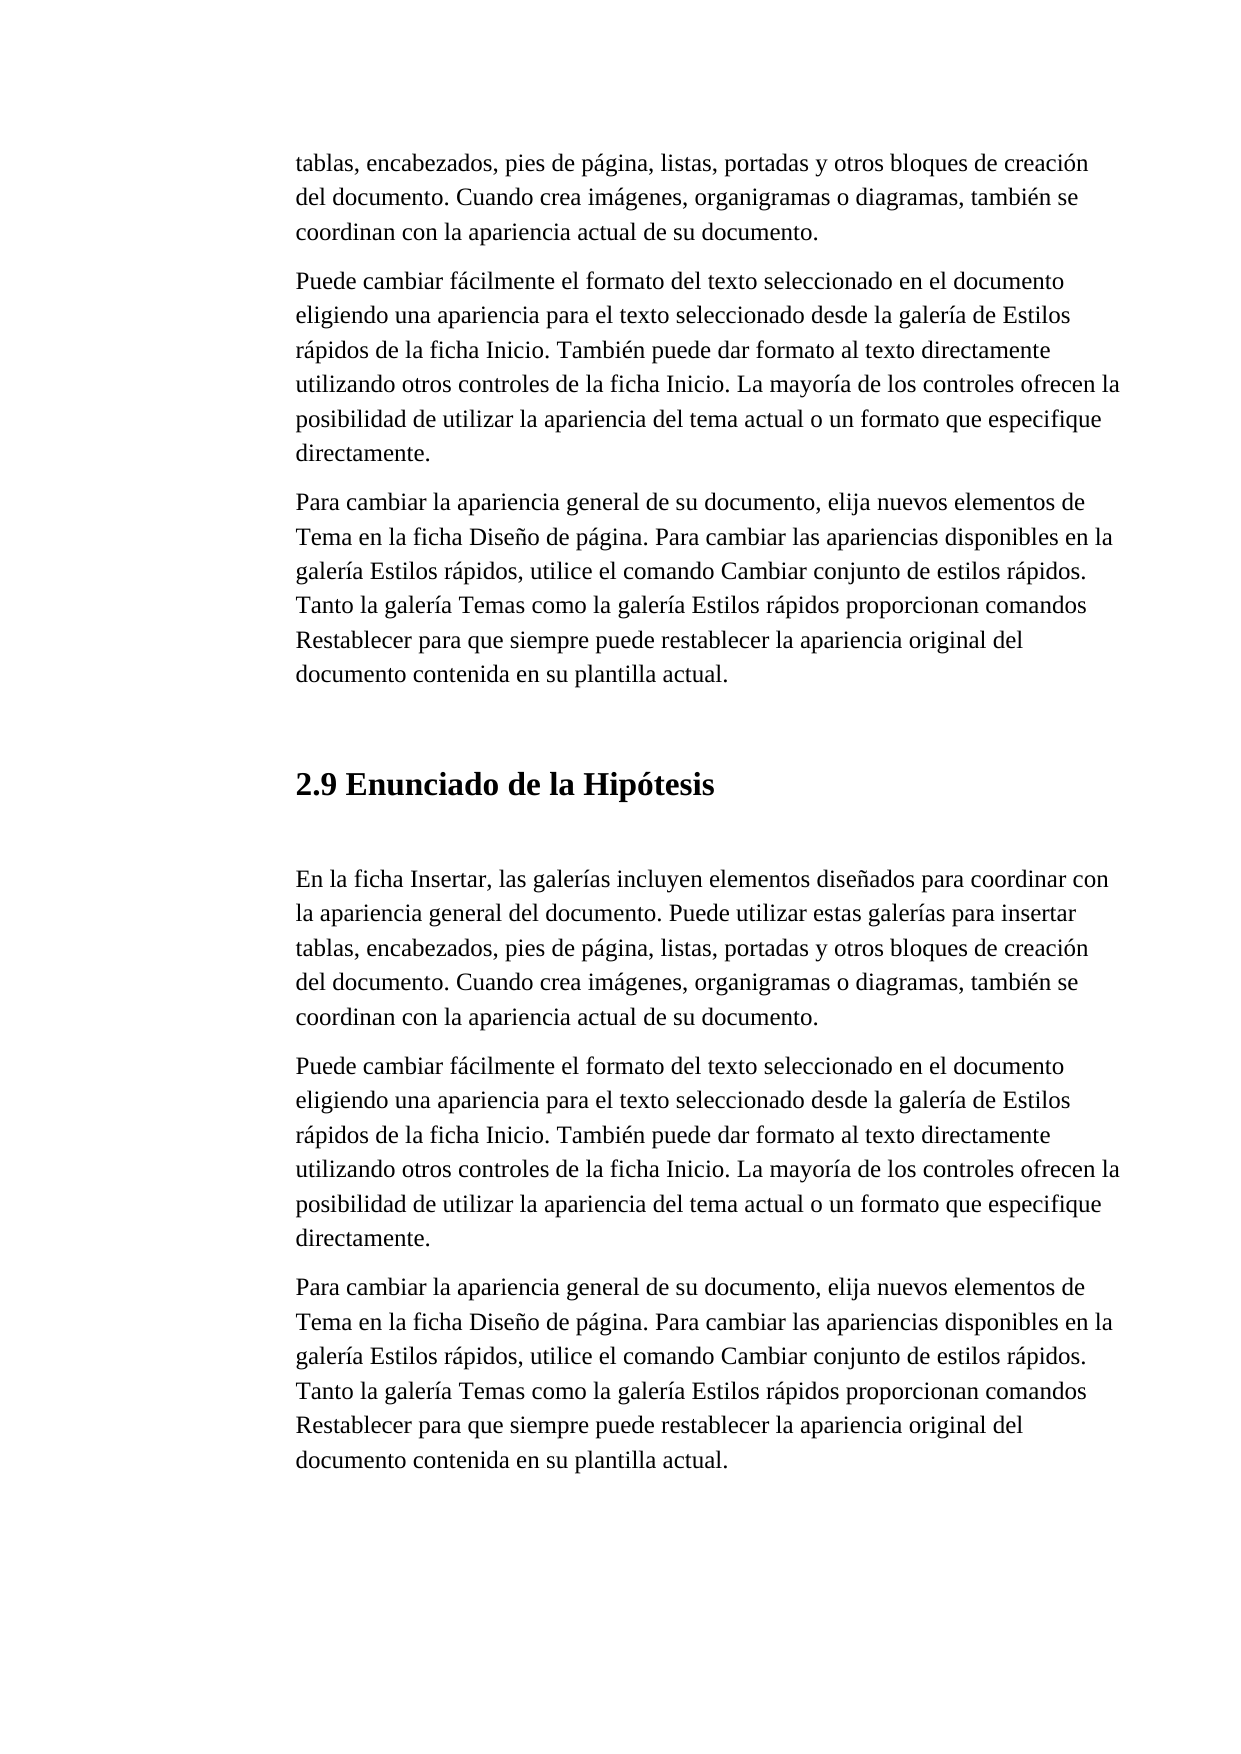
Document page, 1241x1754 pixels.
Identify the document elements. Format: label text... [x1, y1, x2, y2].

text Puede cambiar fácilmente el formato del texto seleccionado en el documento eligiendo una apariencia para el texto seleccionado desde la galería de Estilos rápidos de la ficha Inicio. También puede dar formato al texto directamente utilizando otros controles de la ficha Inicio. La mayoría de los controles ofrecen la posibilidad de utilizar la apariencia del tema actual o un formato que especifique directamente. [295, 266, 1122, 467]
subtitle 2.9 Enunciado de la Hipótesis [295, 764, 1122, 802]
text Puede cambiar fácilmente el formato del texto seleccionado en el documento eligiendo una apariencia para el texto seleccionado desde la galería de Estilos rápidos de la ficha Inicio. También puede dar formato al texto directamente utilizando otros controles de la ficha Inicio. La mayoría de los controles ofrecen la posibilidad de utilizar la apariencia del tema actual o un formato que especifique directamente. [295, 1051, 1122, 1252]
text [295, 148, 1122, 245]
